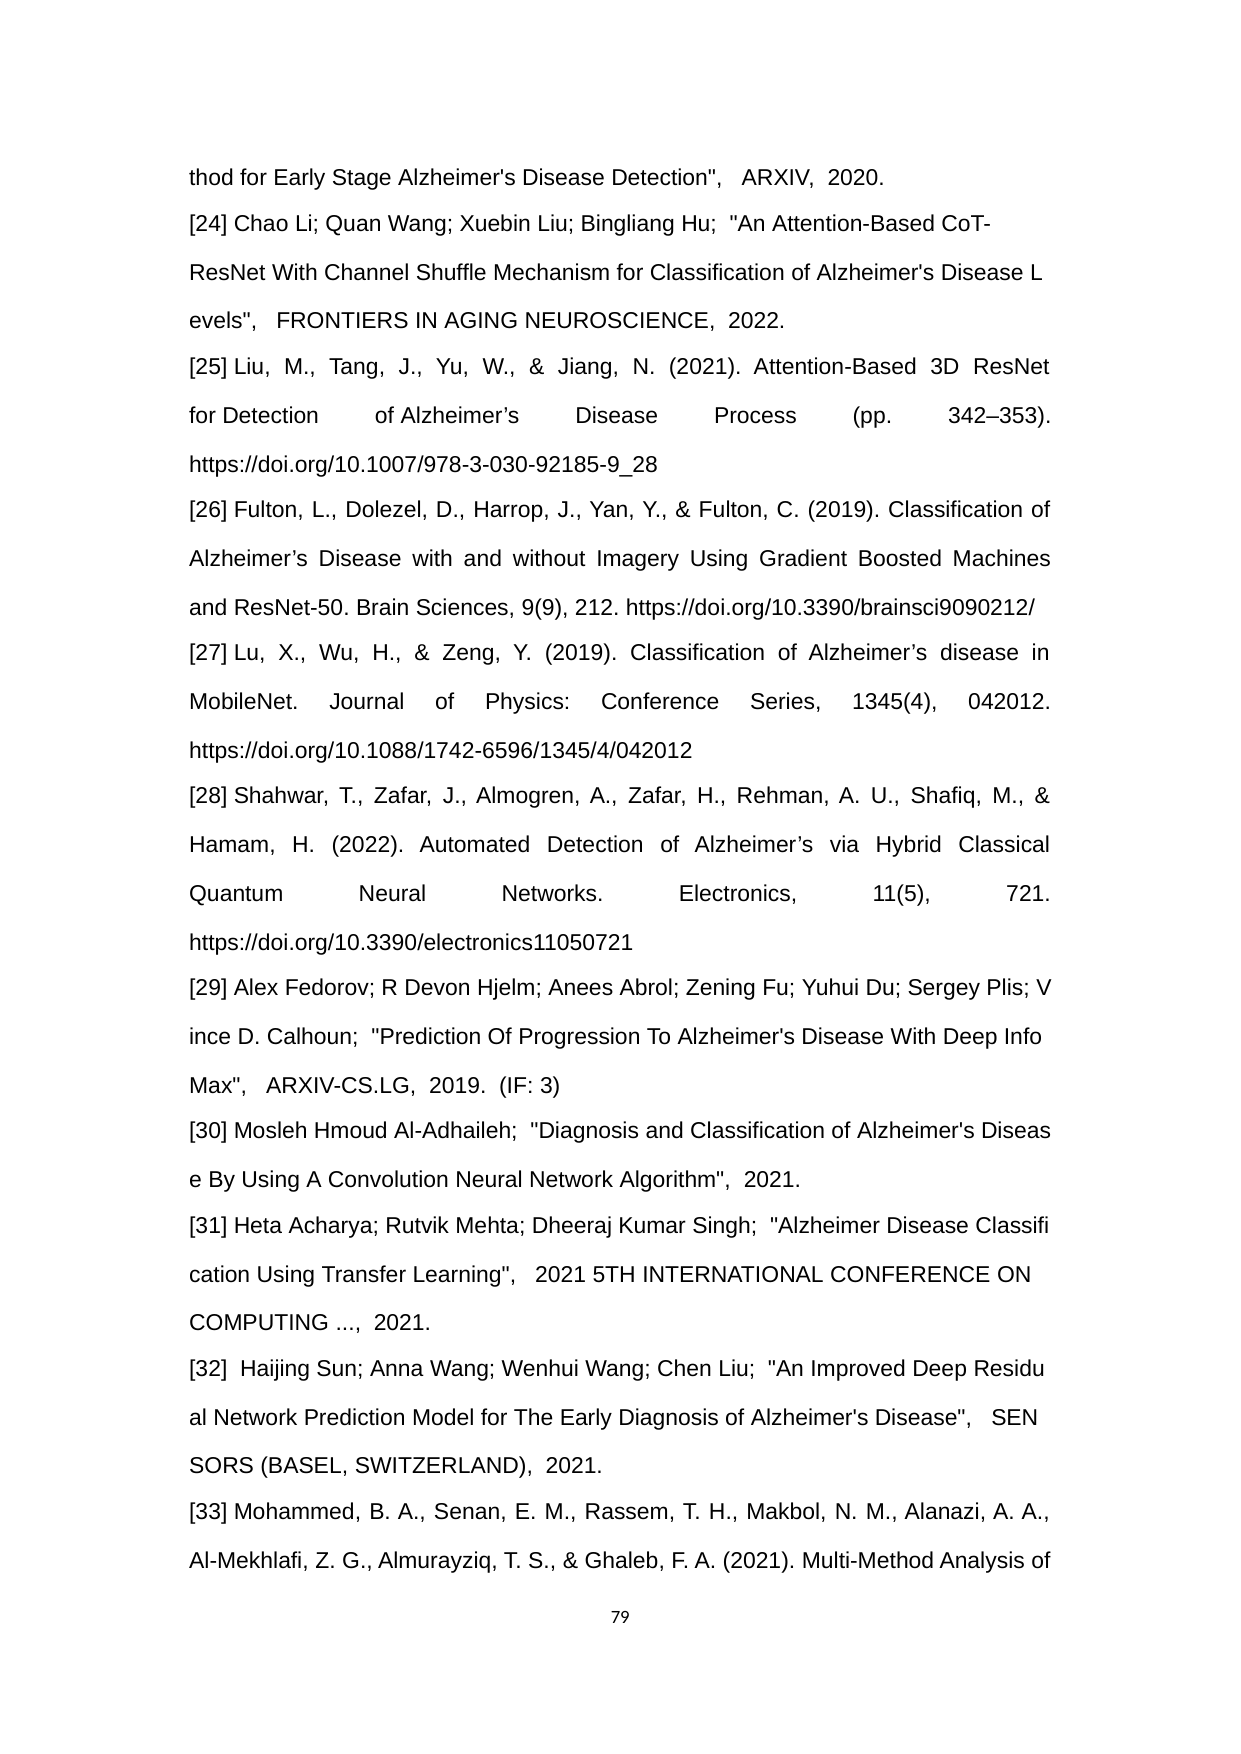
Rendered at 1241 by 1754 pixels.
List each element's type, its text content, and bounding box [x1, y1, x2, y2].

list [189, 1495, 1051, 1576]
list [189, 161, 1051, 194]
list Lu, X., Wu, H., & Zeng, Y. (2019). Classification of Alzheimer’s disease in MobileNet. Journal of Physics: Conference Series, 1345(4), 042012. https://doi.org/10.1088/1742-6596/1345/4/042012 [189, 636, 1051, 766]
list Haijing Sun; Anna Wang; Wenhui Wang; Chen Liu; "An Improved Deep Residual Network Prediction Model for The Early Diagnosis of Alzheimer's Disease", SENSORS (BASEL, SWITZERLAND), 2021. [189, 1352, 1051, 1482]
list Shahwar, T., Zafar, J., Almogren, A., Zafar, H., Rehman, A. U., Shafiq, M., & Hamam, H. (2022). Automated Detection of Alzheimer’s via Hybrid Classical Quantum Neural Networks. Electronics, 11(5), 721. https://doi.org/10.3390/electronics11050721 [189, 779, 1051, 958]
list Liu, M., Tang, J., Yu, W., & Jiang, N. (2021). Attention-Based 3D ResNet for Detection of Alzheimer’s Disease Process (pp. 342–353). https://doi.org/10.1007/978-3-030-92185-9_28 [189, 350, 1051, 480]
list Fulton, L., Dolezel, D., Harrop, J., Yan, Y., & Fulton, C. (2019). Classification of Alzheimer’s Disease with and without Imagery Using Gradient Boosted Machines and ResNet-50. Brain Sciences, 9(9), 212. https://doi.org/10.3390/brainsci9090212/ [189, 493, 1051, 623]
list Chao Li; Quan Wang; Xuebin Liu; Bingliang Hu; "An Attention-Based CoT-ResNet With Channel Shuffle Mechanism for Classification of Alzheimer's Disease Levels", FRONTIERS IN AGING NEUROSCIENCE, 2022. [189, 207, 1051, 337]
list Mosleh Hmoud Al-Adhaileh; "Diagnosis and Classification of Alzheimer's Disease By Using A Convolution Neural Network Algorithm", 2021. [189, 1114, 1051, 1196]
list Alex Fedorov; R Devon Hjelm; Anees Abrol; Zening Fu; Yuhui Du; Sergey Plis; Vince D. Calhoun; "Prediction Of Progression To Alzheimer's Disease With Deep InfoMax", ARXIV-CS.LG, 2019. (IF: 3) [189, 971, 1051, 1101]
list Heta Acharya; Rutvik Mehta; Dheeraj Kumar Singh; "Alzheimer Disease Classification Using Transfer Learning", 2021 5TH INTERNATIONAL CONFERENCE ON COMPUTING ..., 2021. [189, 1209, 1051, 1339]
